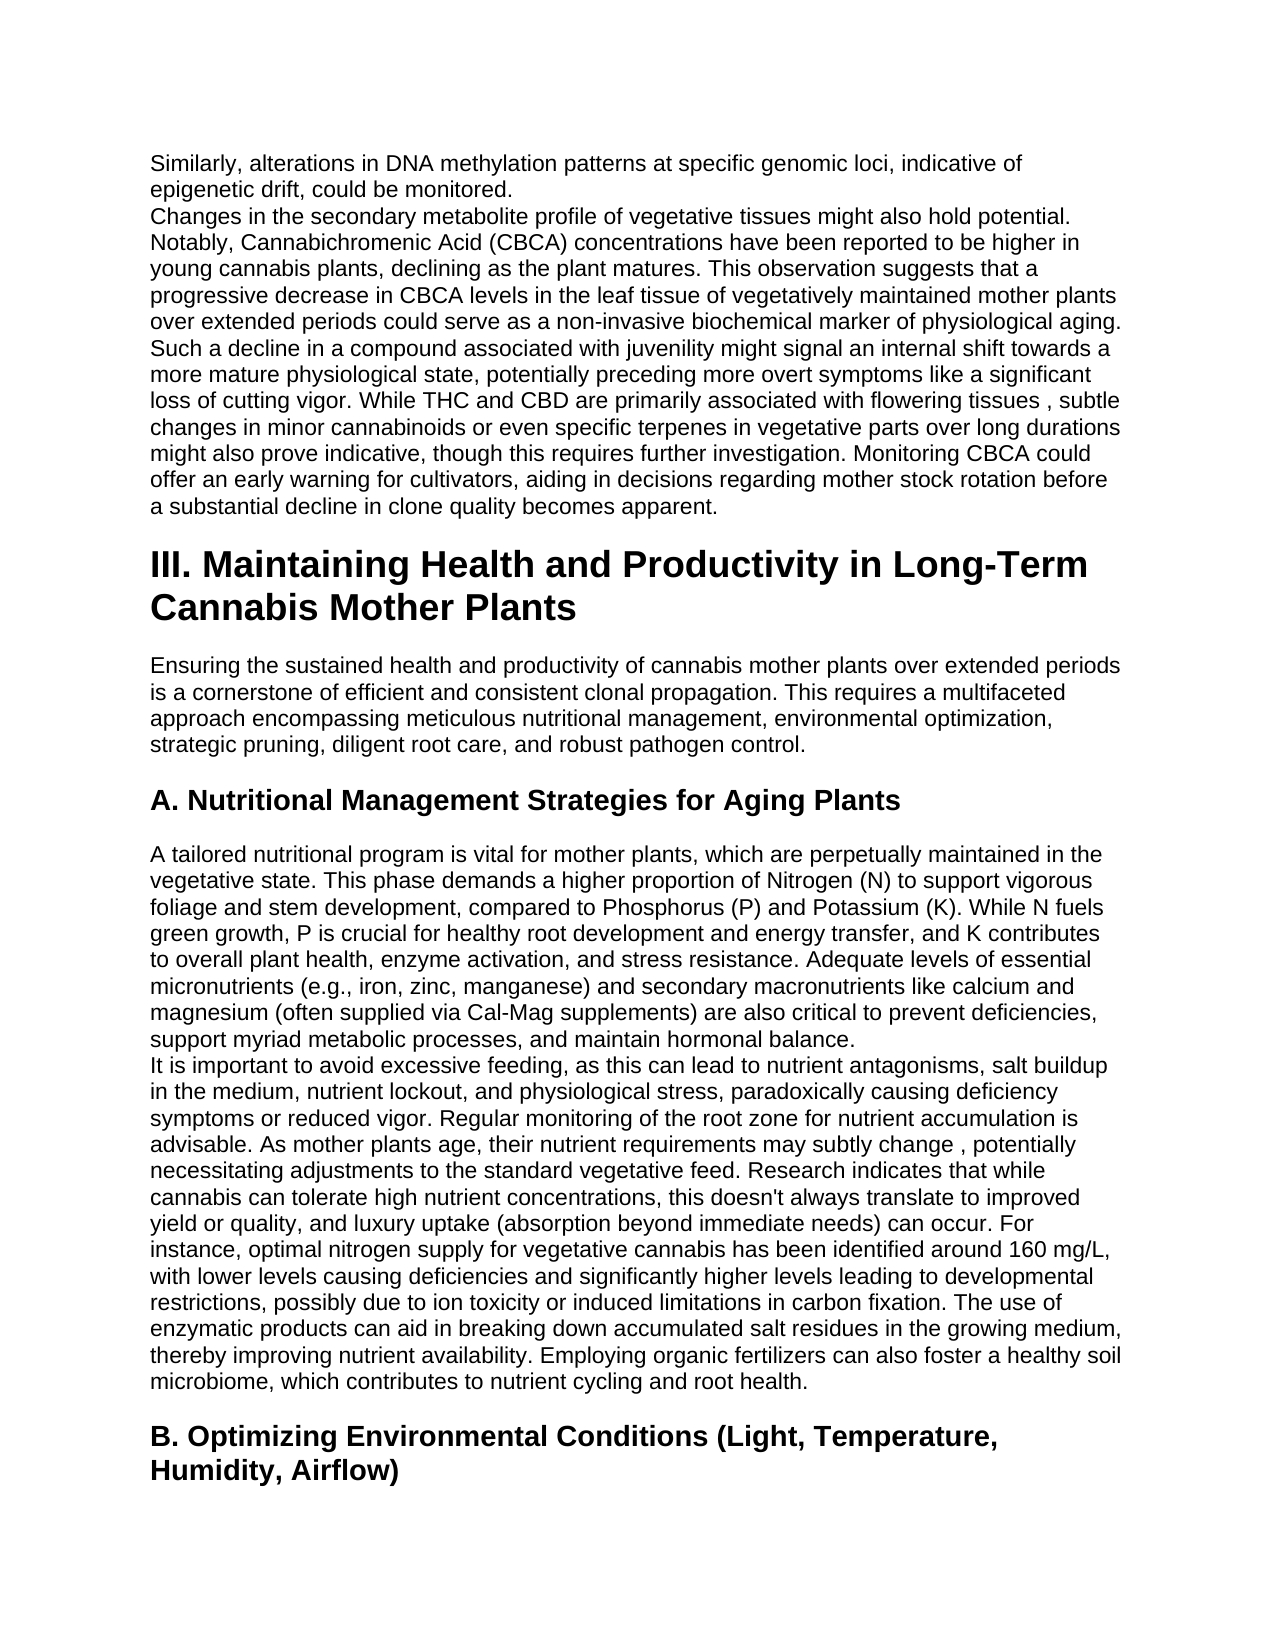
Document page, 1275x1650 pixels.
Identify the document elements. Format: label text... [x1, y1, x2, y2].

subtitle A. Nutritional Management Strategies for Aging Plants [150, 782, 1125, 816]
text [150, 150, 1125, 203]
subtitle B. Optimizing Environmental Conditions (Light, Temperature, Humidity, Airflow) [150, 1419, 1125, 1487]
text A tailored nutritional program is vital for mother plants, which are perpetually maintained in the vegetative state. This phase demands a higher proportion of Nitrogen (N) to support vigorous foliage and stem development, compared to Phosphorus (P) and Potassium (K). While N fuels green growth, P is crucial for healthy root development and energy transfer, and K contributes to overall plant health, enzyme activation, and stress resistance. Adequate levels of essential micronutrients (e.g., iron, zinc, manganese) and secondary macronutrients like calcium and magnesium (often supplied via Cal-Mag supplements) are also critical to prevent deficiencies, support myriad metabolic processes, and maintain hormonal balance. [150, 841, 1125, 1052]
text It is important to avoid excessive feeding, as this can lead to nutrient antagonisms, salt buildup in the medium, nutrient lockout, and physiological stress, paradoxically causing deficiency symptoms or reduced vigor. Regular monitoring of the root zone for nutrient accumulation is advisable. As mother plants age, their nutrient requirements may subtly change , potentially necessitating adjustments to the standard vegetative feed. Research indicates that while cannabis can tolerate high nutrient concentrations, this doesn't always translate to improved yield or quality, and luxury uptake (absorption beyond immediate needs) can occur. For instance, optimal nitrogen supply for vegetative cannabis has been identified around 160 mg/L, with lower levels causing deficiencies and significantly higher levels leading to developmental restrictions, possibly due to ion toxicity or induced limitations in carbon fixation. The use of enzymatic products can aid in breaking down accumulated salt residues in the growing medium, thereby improving nutrient availability. Employing organic fertilizers can also foster a healthy soil microbiome, which contributes to nutrient cycling and root health. [150, 1052, 1125, 1394]
text Changes in the secondary metabolite profile of vegetative tissues might also hold potential. Notably, Cannabichromenic Acid (CBCA) concentrations have been reported to be higher in young cannabis plants, declining as the plant matures. This observation suggests that a progressive decrease in CBCA levels in the leaf tissue of vegetatively maintained mother plants over extended periods could serve as a non-invasive biochemical marker of physiological aging. Such a decline in a compound associated with juvenility might signal an internal shift towards a more mature physiological state, potentially preceding more overt symptoms like a significant loss of cutting vigor. While THC and CBD are primarily associated with flowering tissues , subtle changes in minor cannabinoids or even specific terpenes in vegetative parts over long durations might also prove indicative, though this requires further investigation. Monitoring CBCA could offer an early warning for cultivators, aiding in decisions regarding mother stock rotation before a substantial decline in clone quality becomes apparent. [150, 203, 1125, 519]
text Ensuring the sustained health and productivity of cannabis mother plants over extended periods is a cornerstone of efficient and consistent clonal propagation. This requires a multifaceted approach encompassing meticulous nutritional management, environmental optimization, strategic pruning, diligent root care, and robust pathogen control. [150, 652, 1125, 757]
subtitle III. Maintaining Health and Productivity in Long-Term Cannabis Mother Plants [150, 542, 1125, 629]
